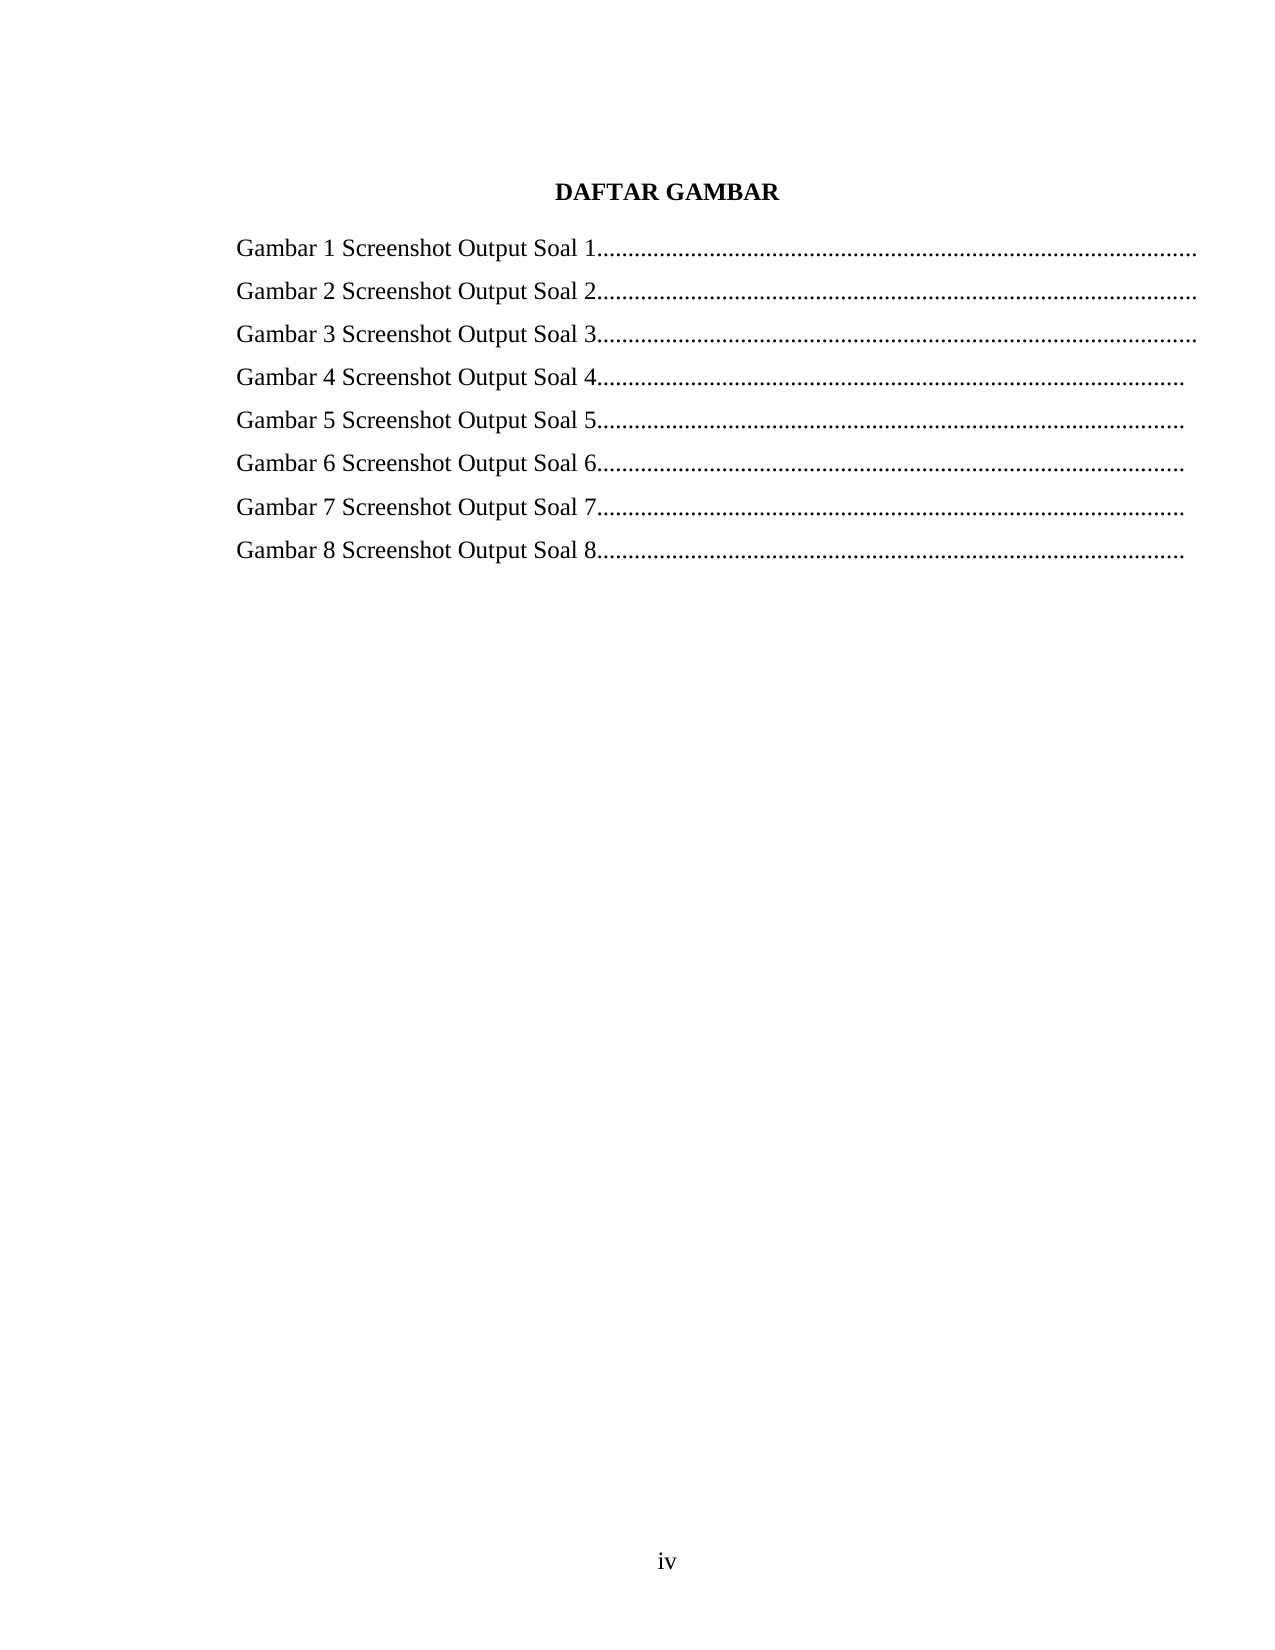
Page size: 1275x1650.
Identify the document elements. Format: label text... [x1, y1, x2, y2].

text Gambar 3 Screenshot Output Soal 3 9 [236, 319, 1098, 348]
subtitle DAFTAR GAMBAR [236, 177, 1098, 206]
text Gambar 1 Screenshot Output Soal 1 2 [236, 233, 1098, 262]
text Gambar 2 Screenshot Output Soal 2 5 [236, 276, 1098, 305]
text Gambar 7 Screenshot Output Soal 7 21 [236, 492, 1098, 520]
text Gambar 5 Screenshot Output Soal 5 15 [236, 405, 1098, 434]
text Gambar 8 Screenshot Output Soal 8 25 [236, 535, 1098, 563]
text Gambar 4 Screenshot Output Soal 4 12 [236, 362, 1098, 391]
text Gambar 6 Screenshot Output Soal 6 18 [236, 448, 1098, 477]
